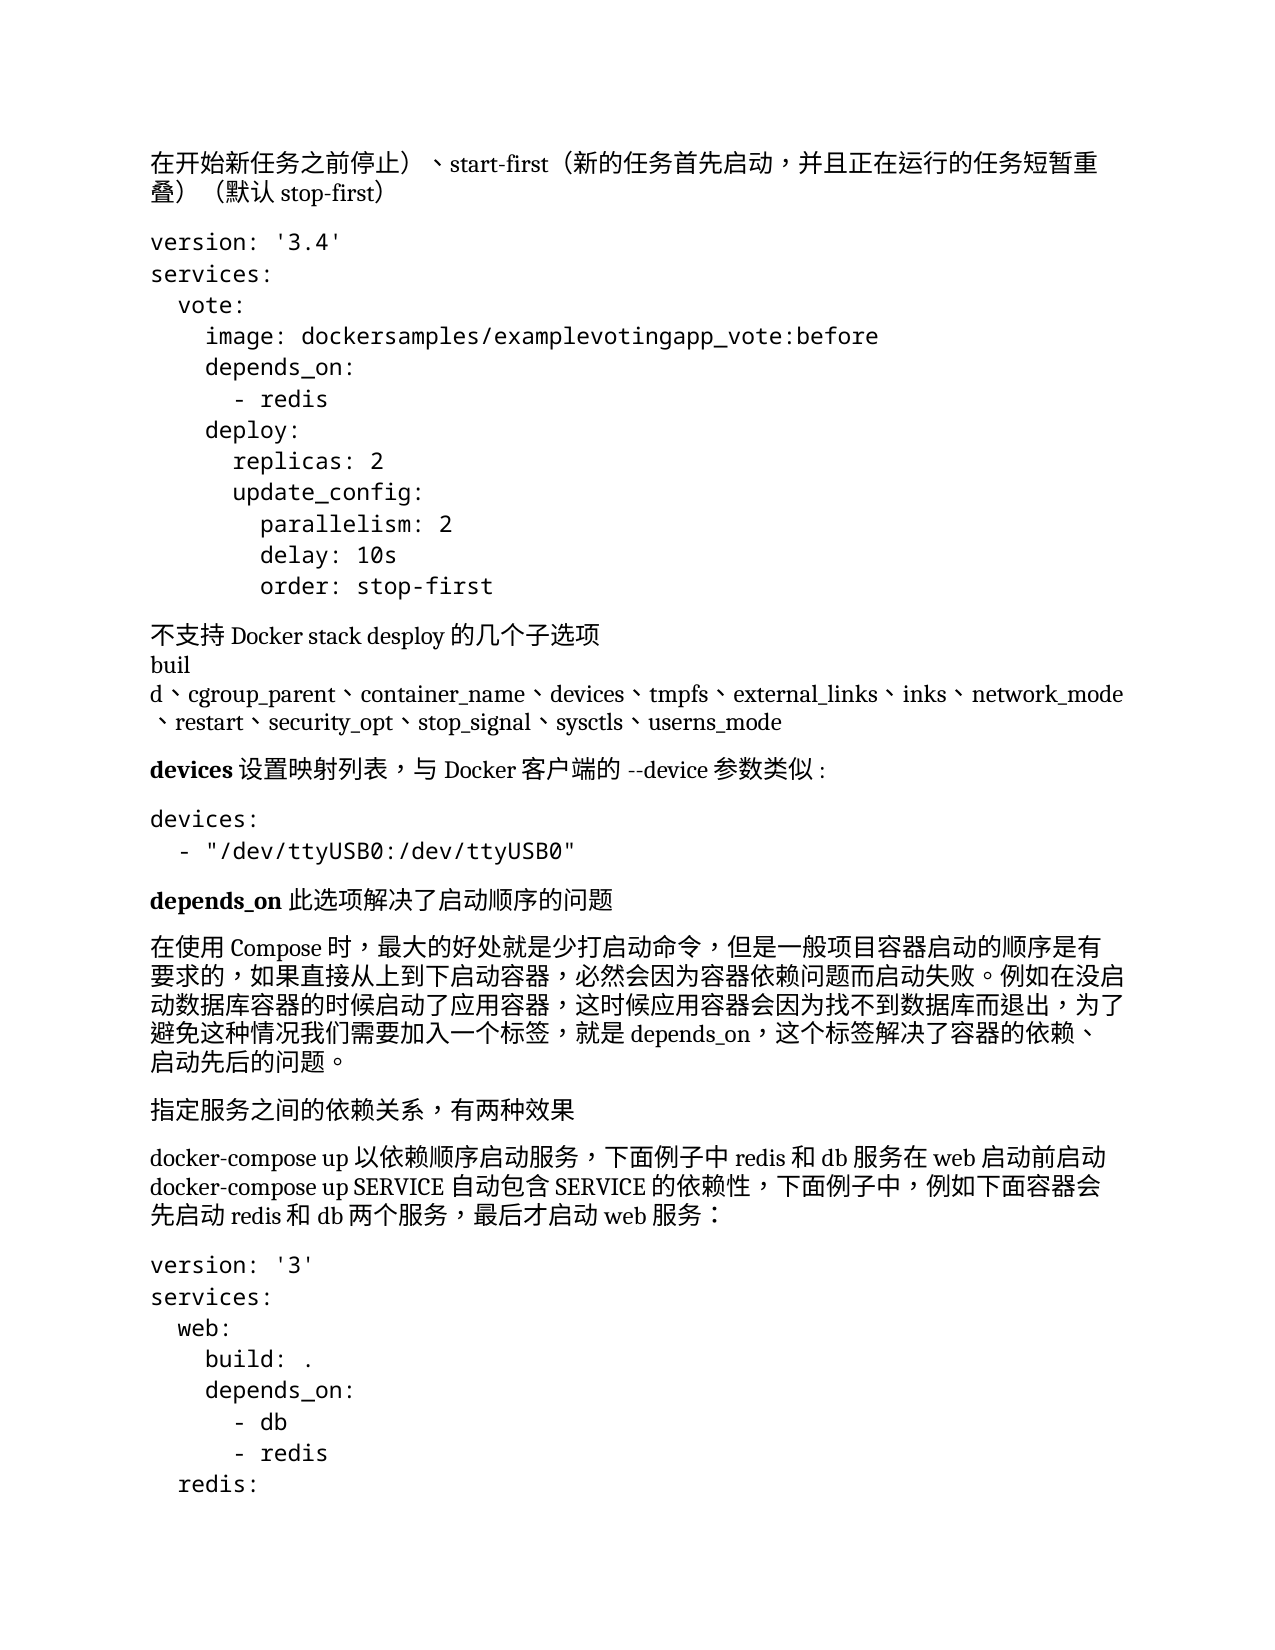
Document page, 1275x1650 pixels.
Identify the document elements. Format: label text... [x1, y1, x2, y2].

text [150, 150, 1125, 207]
text docker-compose up 以依赖顺序启动服务，下面例子中 redis 和 db 服务在 web 启动前启动 docker-compose up SERVICE 自动包含 SERVICE 的依赖性，下面例子中，例如下面容器会先启动 redis 和 db 两个服务，最后才启动 web 服务： [150, 1144, 1125, 1230]
text 不支持 Docker stack desploy 的几个子选项 build、cgroup_parent、container_name、devices、tmpfs、external_links、inks、network_mode、restart、security_opt、stop_signal、sysctls、userns_mode [150, 622, 1125, 737]
text depends_on 此选项解决了启动顺序的问题 [150, 887, 1125, 915]
text 指定服务之间的依赖关系，有两种效果 [150, 1097, 1125, 1125]
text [150, 1249, 1125, 1499]
text version: '3.4' services: vote: image: dockersamples/examplevotingapp_vote:before depends_on: - redis deploy: replicas: 2 update_config: parallelism: 2 delay: 10s order: stop-first [150, 226, 1125, 601]
text devices 设置映射列表，与 Docker 客户端的 --device 参数类似 : [150, 756, 1125, 784]
text devices: - "/dev/ttyUSB0:/dev/ttyUSB0" [150, 803, 1125, 866]
text 在使用 Compose 时，最大的好处就是少打启动命令，但是一般项目容器启动的顺序是有要求的，如果直接从上到下启动容器，必然会因为容器依赖问题而启动失败。例如在没启动数据库容器的时候启动了应用容器，这时候应用容器会因为找不到数据库而退出，为了避免这种情况我们需要加入一个标签，就是 depends_on，这个标签解决了容器的依赖、启动先后的问题。 [150, 934, 1125, 1078]
